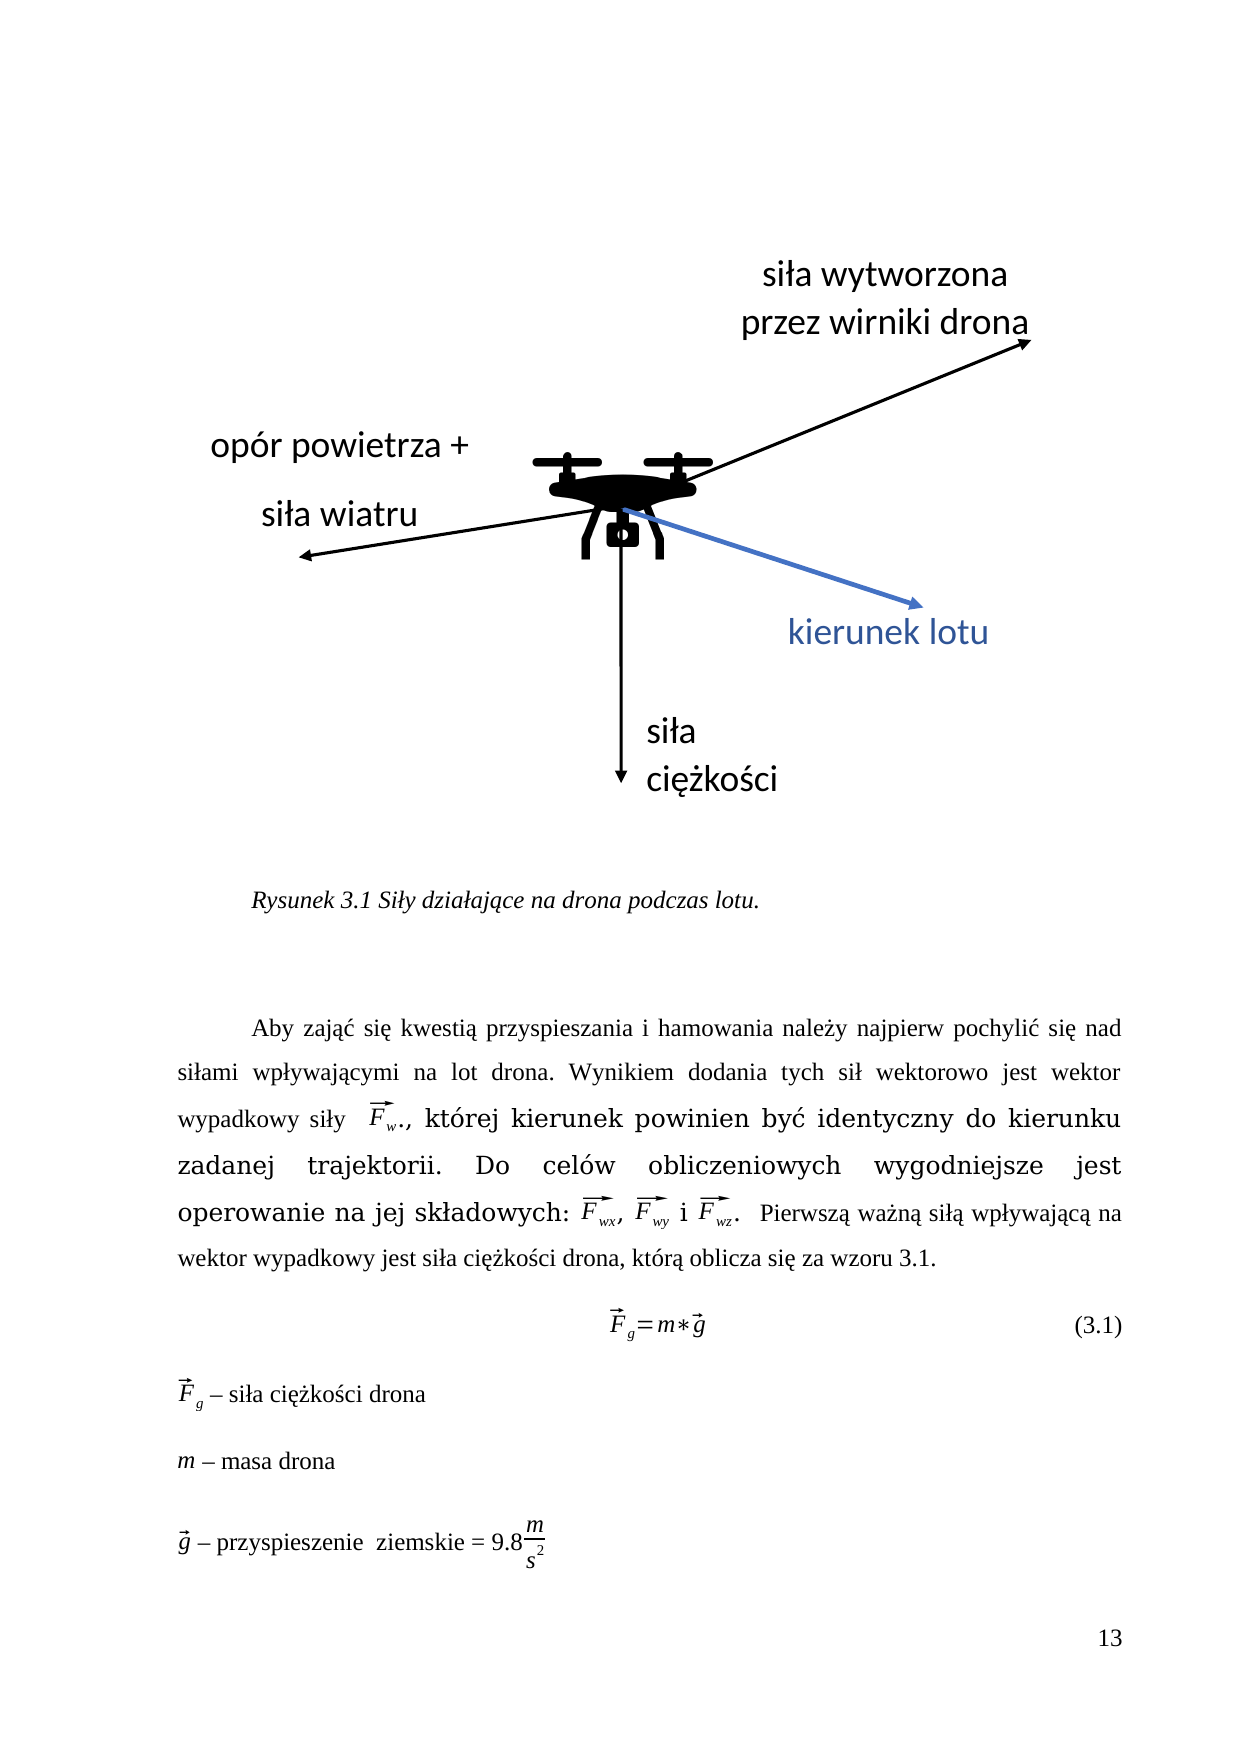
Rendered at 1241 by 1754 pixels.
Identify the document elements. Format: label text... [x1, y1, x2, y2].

text – masa drona [177, 1446, 1122, 1475]
picture [623, 513, 721, 605]
text Aby zająć się kwestią przyspieszania i hamowania należy najpierw pochylić się nad siłami wpływającymi na lot drona. Wynikiem dodania tych sił wektorowo jest wektor wypadkowy siły ., której kierunek powinien być identyczny do kierunku zadanej trajektorii. Do celów obliczeniowych wygodniejsze jest operowanie na jej składowych: , i . Pierwszą ważną siłą wpływającą na wektor wypadkowy jest siła ciężkości drona, którą oblicza się za wzoru 3.1. [177, 1013, 1122, 1272]
picture [524, 406, 721, 519]
text (3.1) [177, 1307, 1122, 1342]
picture [524, 508, 619, 605]
picture [627, 469, 721, 538]
text – przyspieszenie ziemskie = 9.8 [177, 1510, 1122, 1573]
text – siła ciężkości drona [177, 1377, 1122, 1411]
text Rysunek 3.1 Siły działające na drona podczas lotu. [177, 886, 1122, 914]
